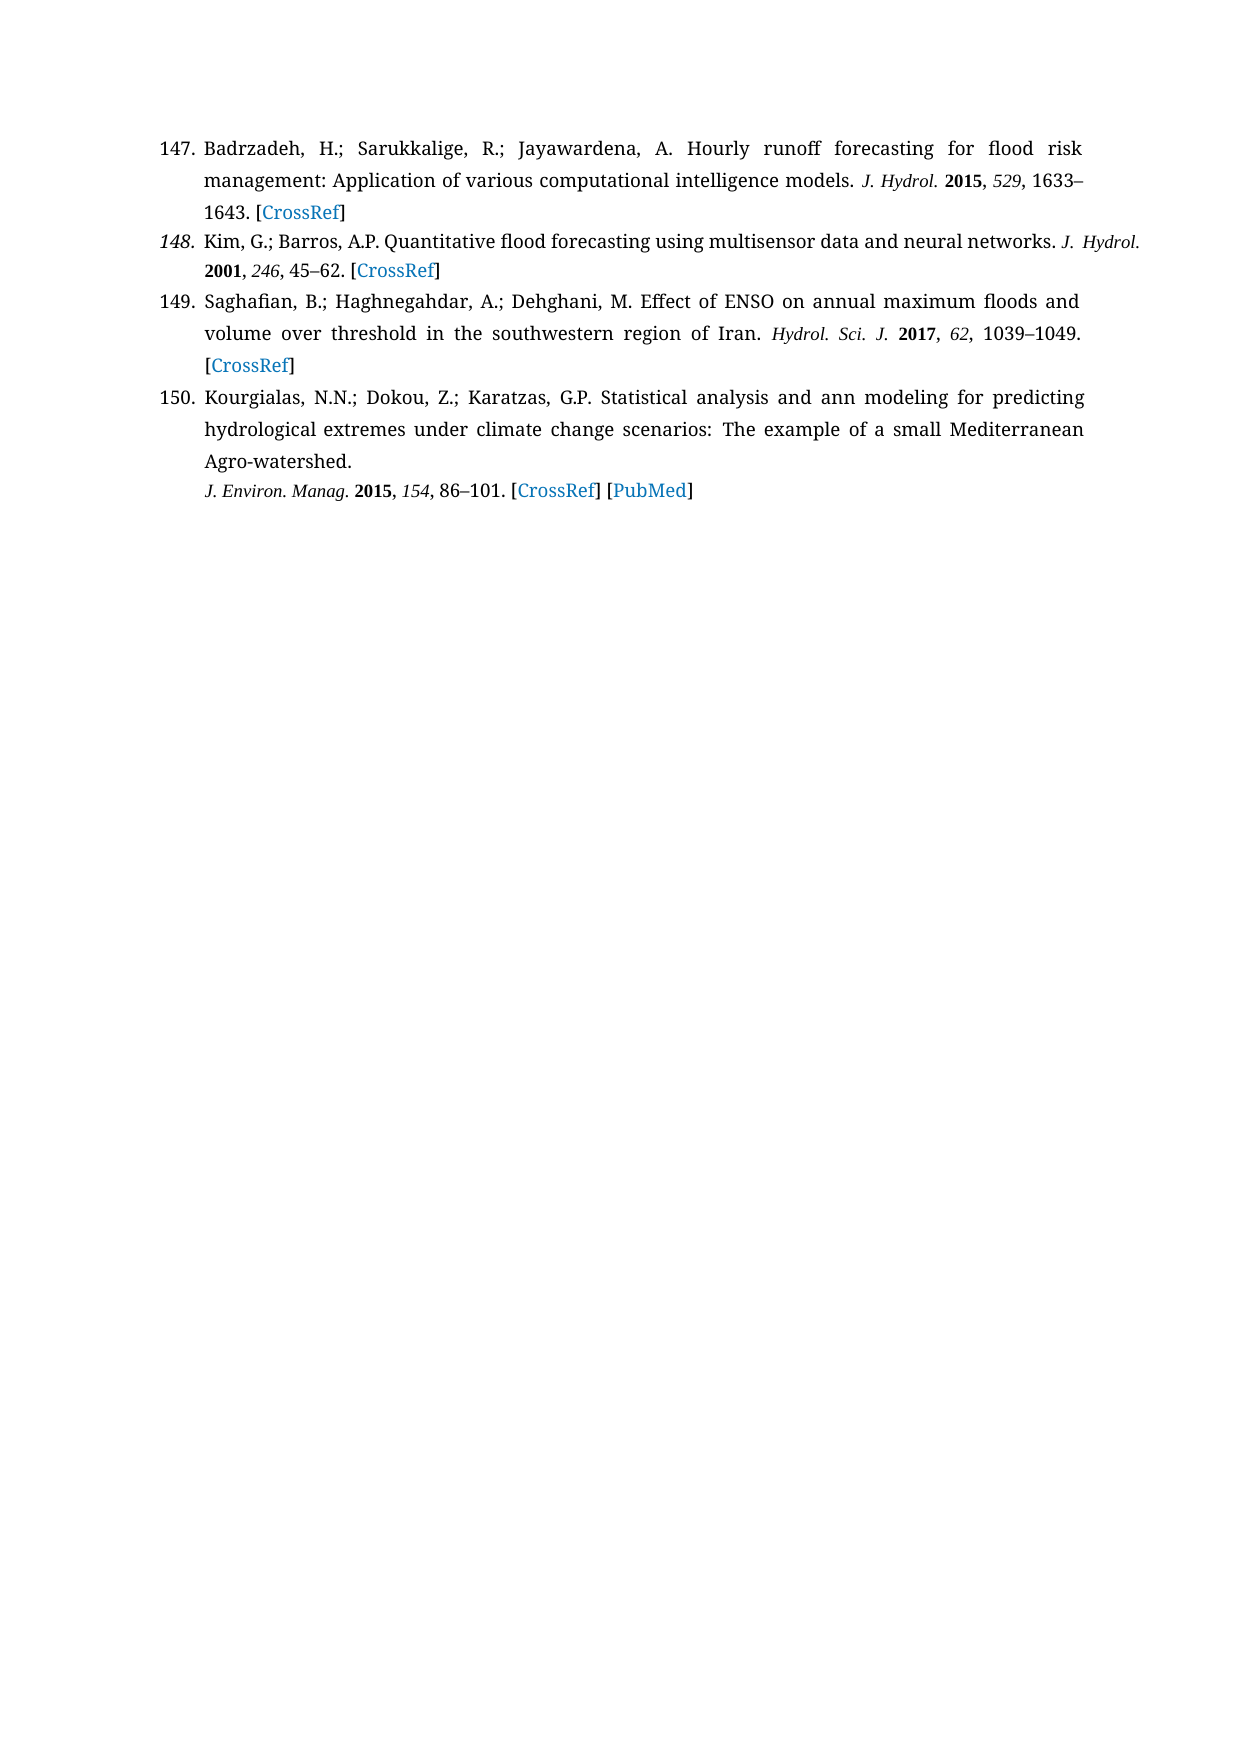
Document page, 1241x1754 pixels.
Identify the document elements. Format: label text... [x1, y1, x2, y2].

list Kim, G.; Barros, A.P. Quantitative flood forecasting using multisensor data and neural networks. J. Hydrol. [159, 231, 1240, 252]
list Saghafian, B.; Haghnegahdar, A.; Dehghani, M. Effect of ENSO on annual maximum floods and volume over threshold in the southwestern region of Iran. Hydrol. Sci. J. 2017, 62, 1039–1049. [CrossRef] [159, 288, 1081, 378]
text J. Environ. Manag. 2015, 154, 86–101. [CrossRef] [PubMed] [204, 481, 1240, 502]
list Badrzadeh, H.; Sarukkalige, R.; Jayawardena, A. Hourly runoff forecasting for flood risk management: Application of various computational intelligence models. J. Hydrol. 2015, 529, 1633–1643. [CrossRef] [159, 135, 1083, 225]
list Kourgialas, N.N.; Dokou, Z.; Karatzas, G.P. Statistical analysis and ann modeling for predicting hydrological extremes under climate change scenarios: The example of a small Mediterranean Agro-watershed. [159, 384, 1084, 474]
text 2001, 246, 45–62. [CrossRef] [204, 257, 1240, 283]
